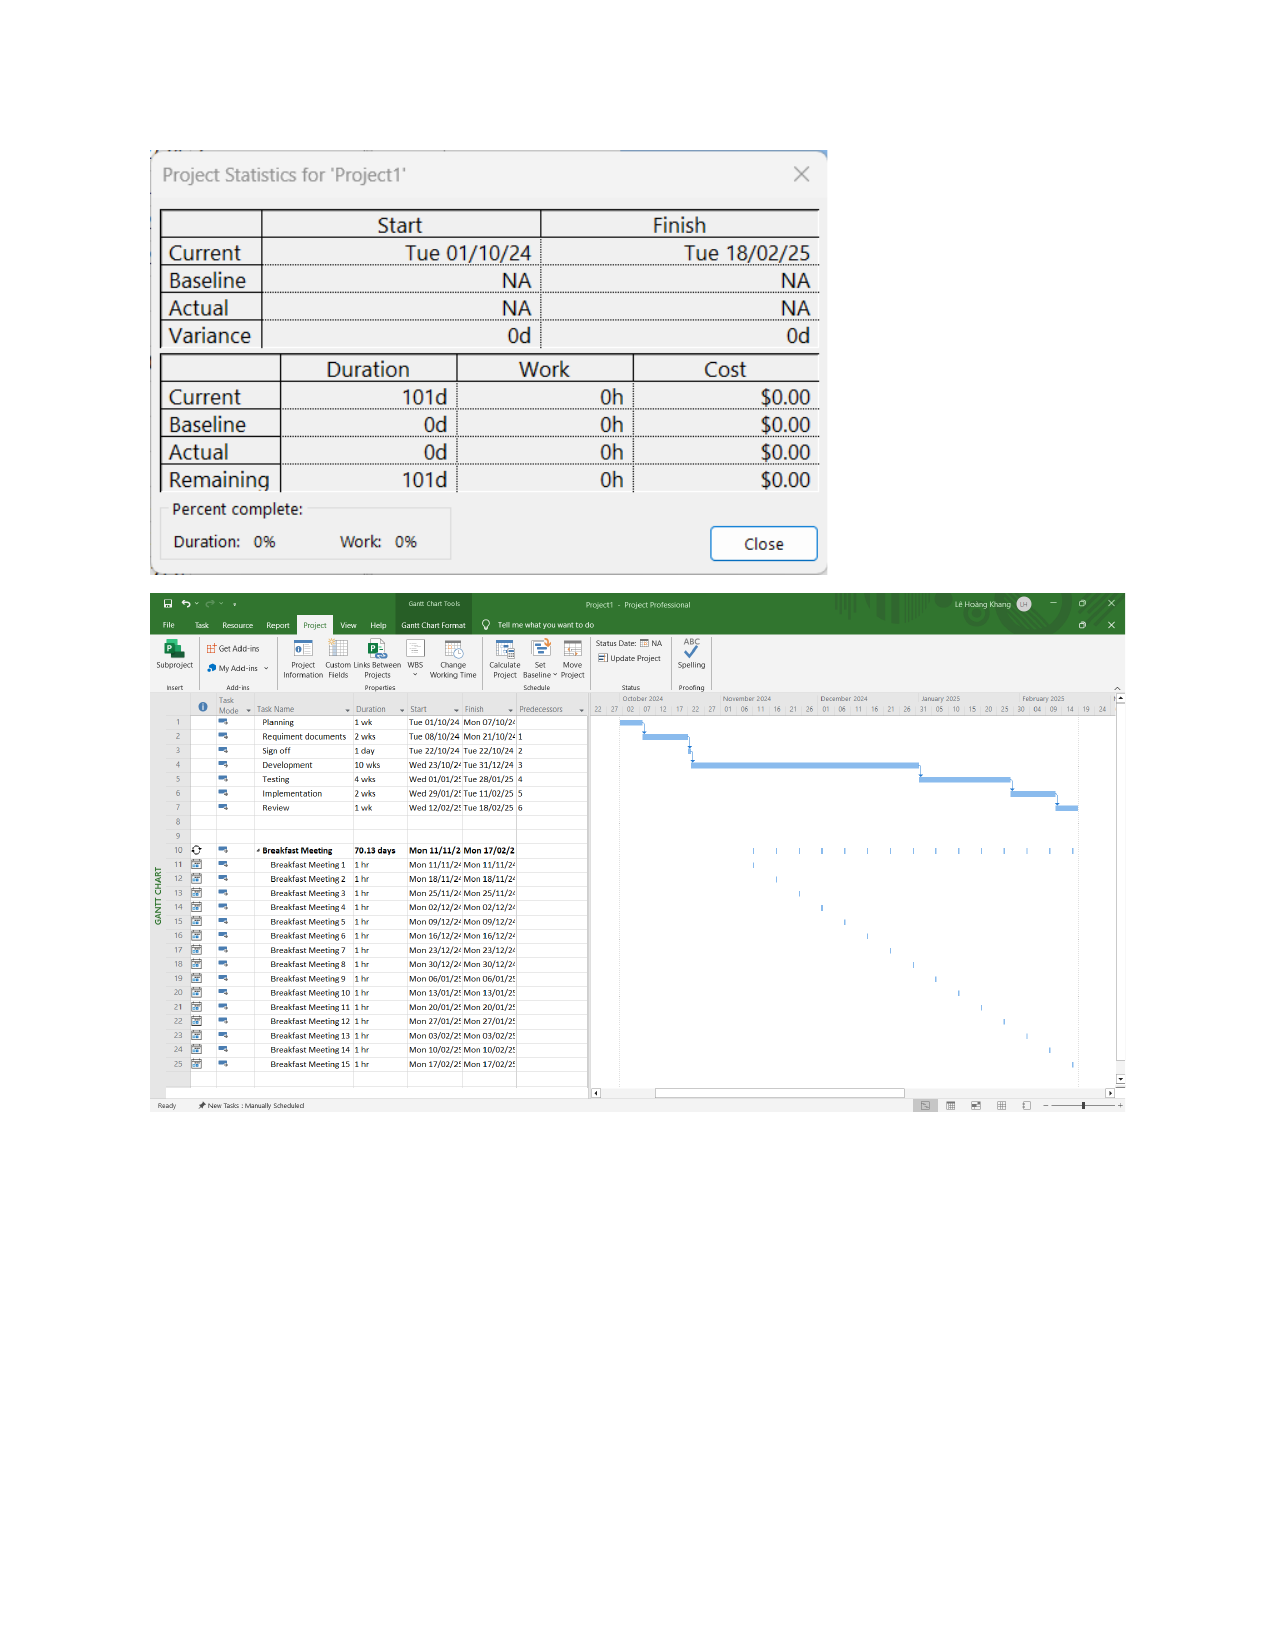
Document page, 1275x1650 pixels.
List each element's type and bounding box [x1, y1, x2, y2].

picture [150, 150, 828, 575]
picture [150, 593, 1125, 1112]
